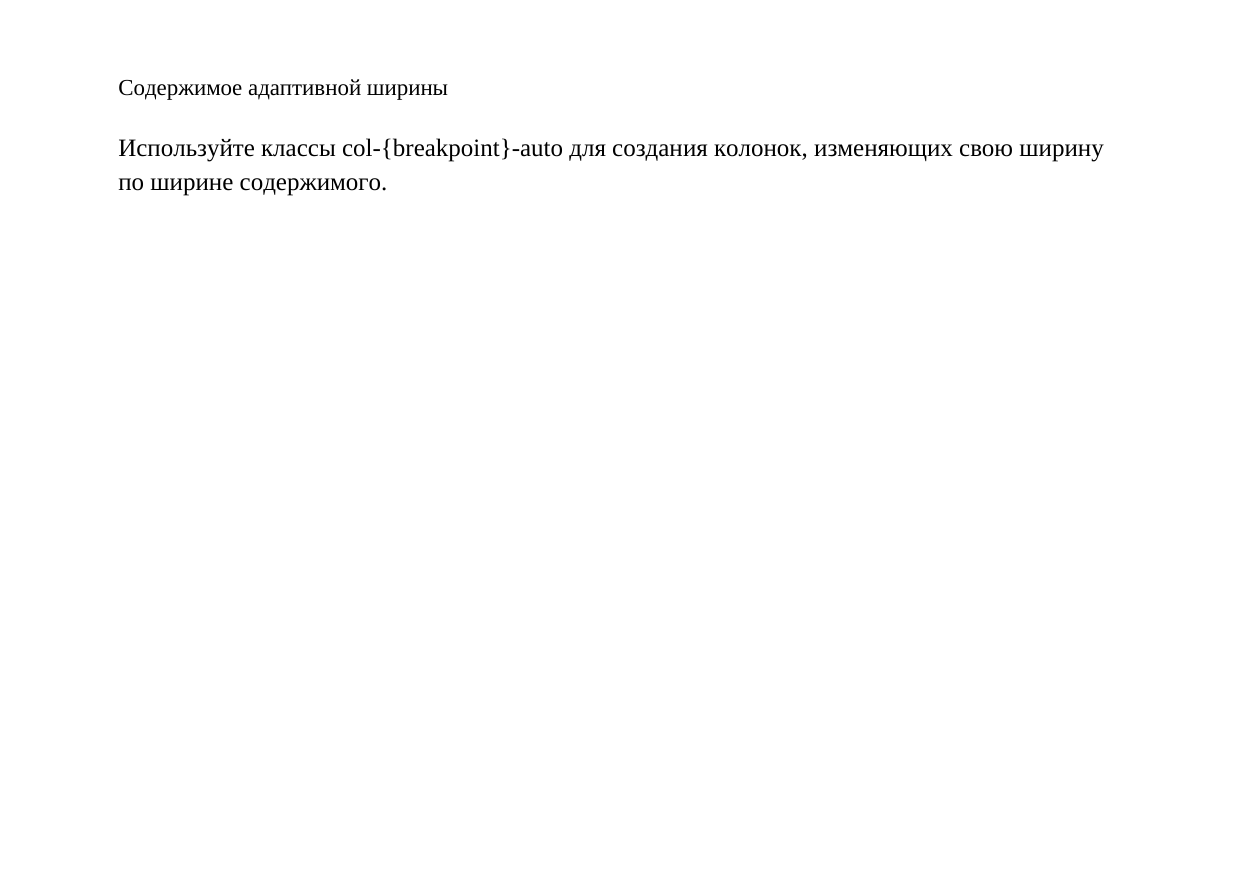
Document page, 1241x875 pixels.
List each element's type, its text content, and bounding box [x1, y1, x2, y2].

text Используйте классы col-{breakpoint}-auto для создания колонок, изменяющих свою ширину по ширине содержимого. [118, 133, 1122, 195]
text Содержимое адаптивной ширины [118, 74, 1122, 100]
